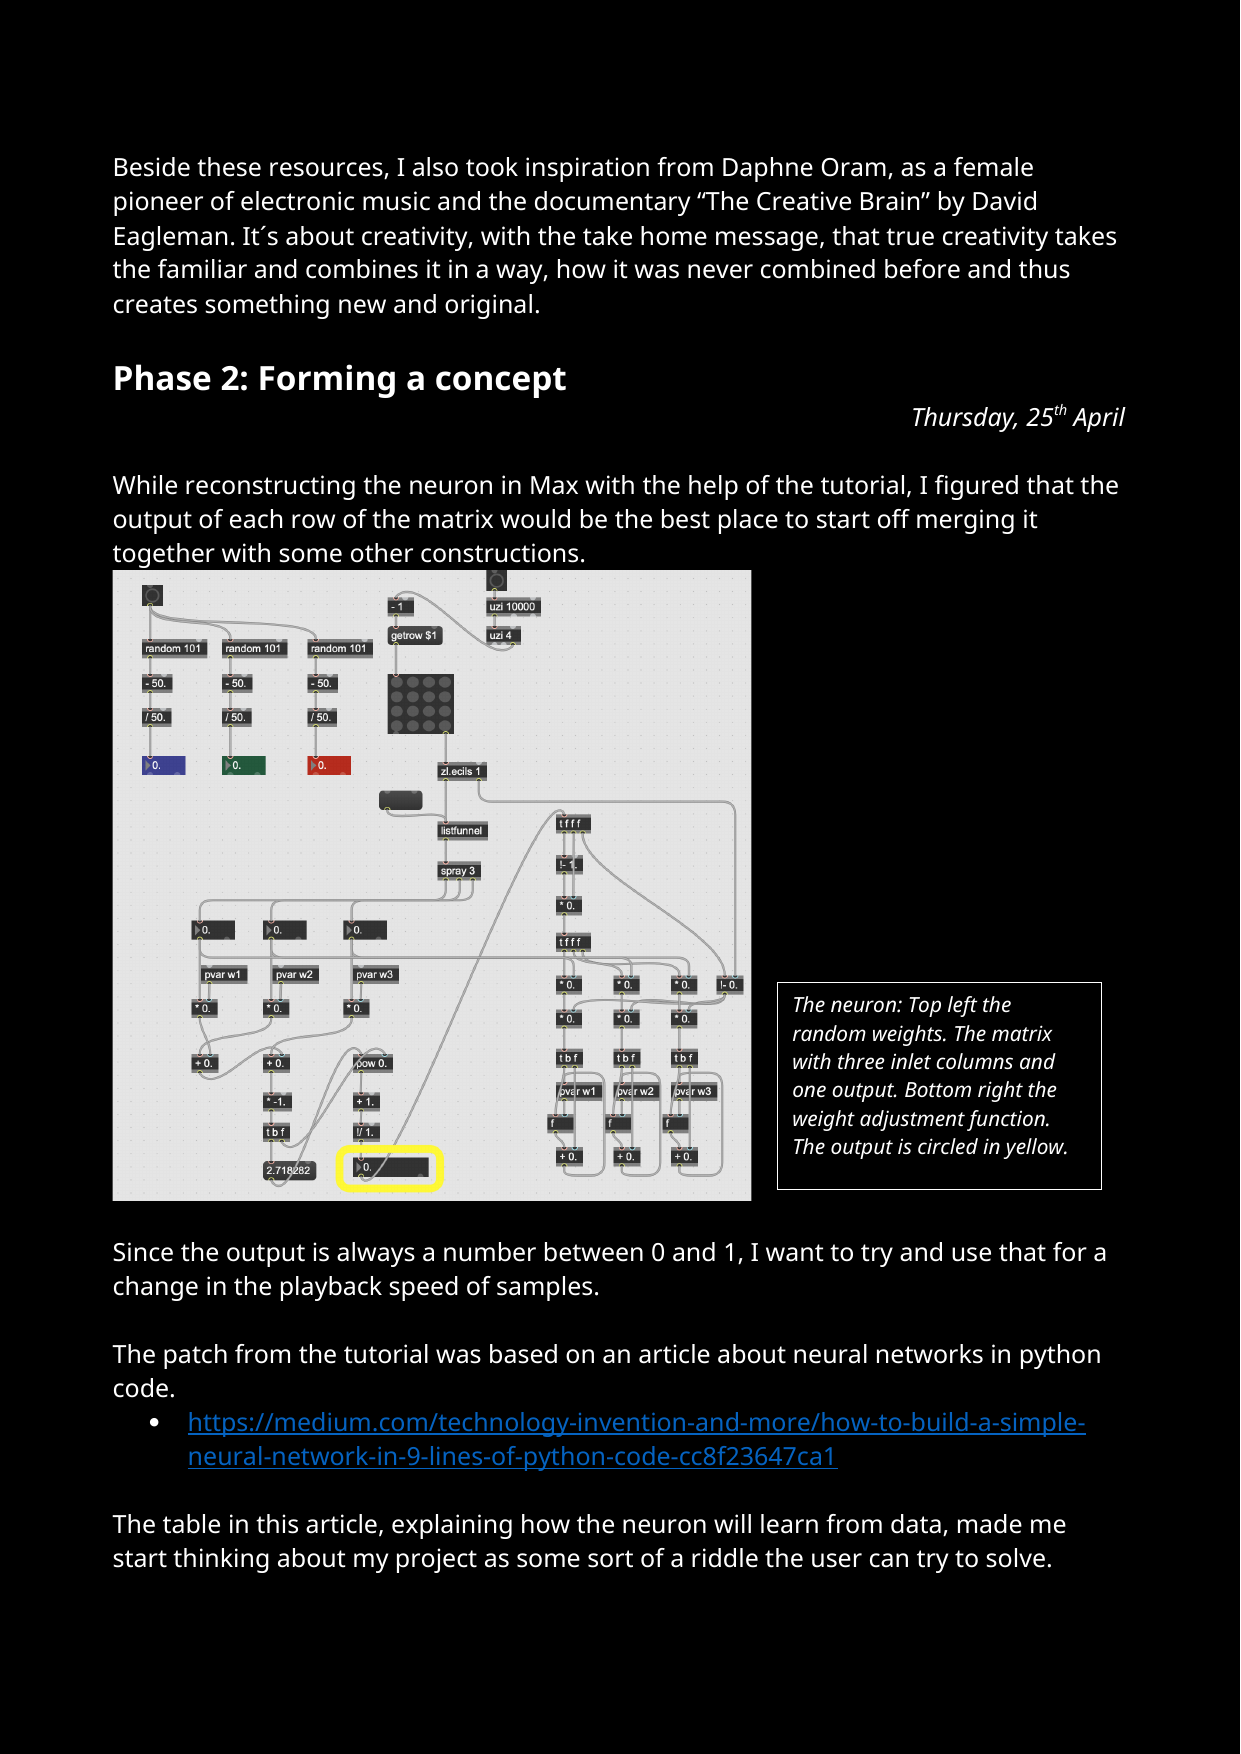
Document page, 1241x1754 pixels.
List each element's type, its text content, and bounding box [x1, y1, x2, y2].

list https://medium.com/technology-invention-and-more/how-to-build-a-simple-neural-network-in-9-lines-of-python-code-cc8f23647ca1 [150, 1405, 1128, 1473]
text The patch from the tutorial was based on an article about neural networks in python code. [112, 1337, 1128, 1405]
text Thursday, 25th April [112, 400, 1128, 434]
text Since the output is always a number between 0 and 1, I want to try and use that for a change in the playback speed of samples. [112, 1234, 1128, 1302]
text The table in this article, explaining how the neuron will learn from data, made me start thinking about my project as some sort of a riddle the user can try to solve. [112, 1507, 1128, 1575]
picture [112, 570, 752, 1201]
text While reconstructing the neuron in Max with the help of the tutorial, I figured that the output of each row of the matrix would be the best place to start off merging it together with some other constructions. [112, 468, 1128, 570]
text Beside these resources, I also took inspiration from Daphne Oram, as a female pioneer of electronic music and the documentary “The Creative Brain” by David Eagleman. It´s about creativity, with the take home message, that true creativity takes the familiar and combines it in a way, how it was never combined before and thus creates something new and original. [112, 150, 1128, 320]
text Phase 2: Forming a concept [112, 354, 1128, 400]
